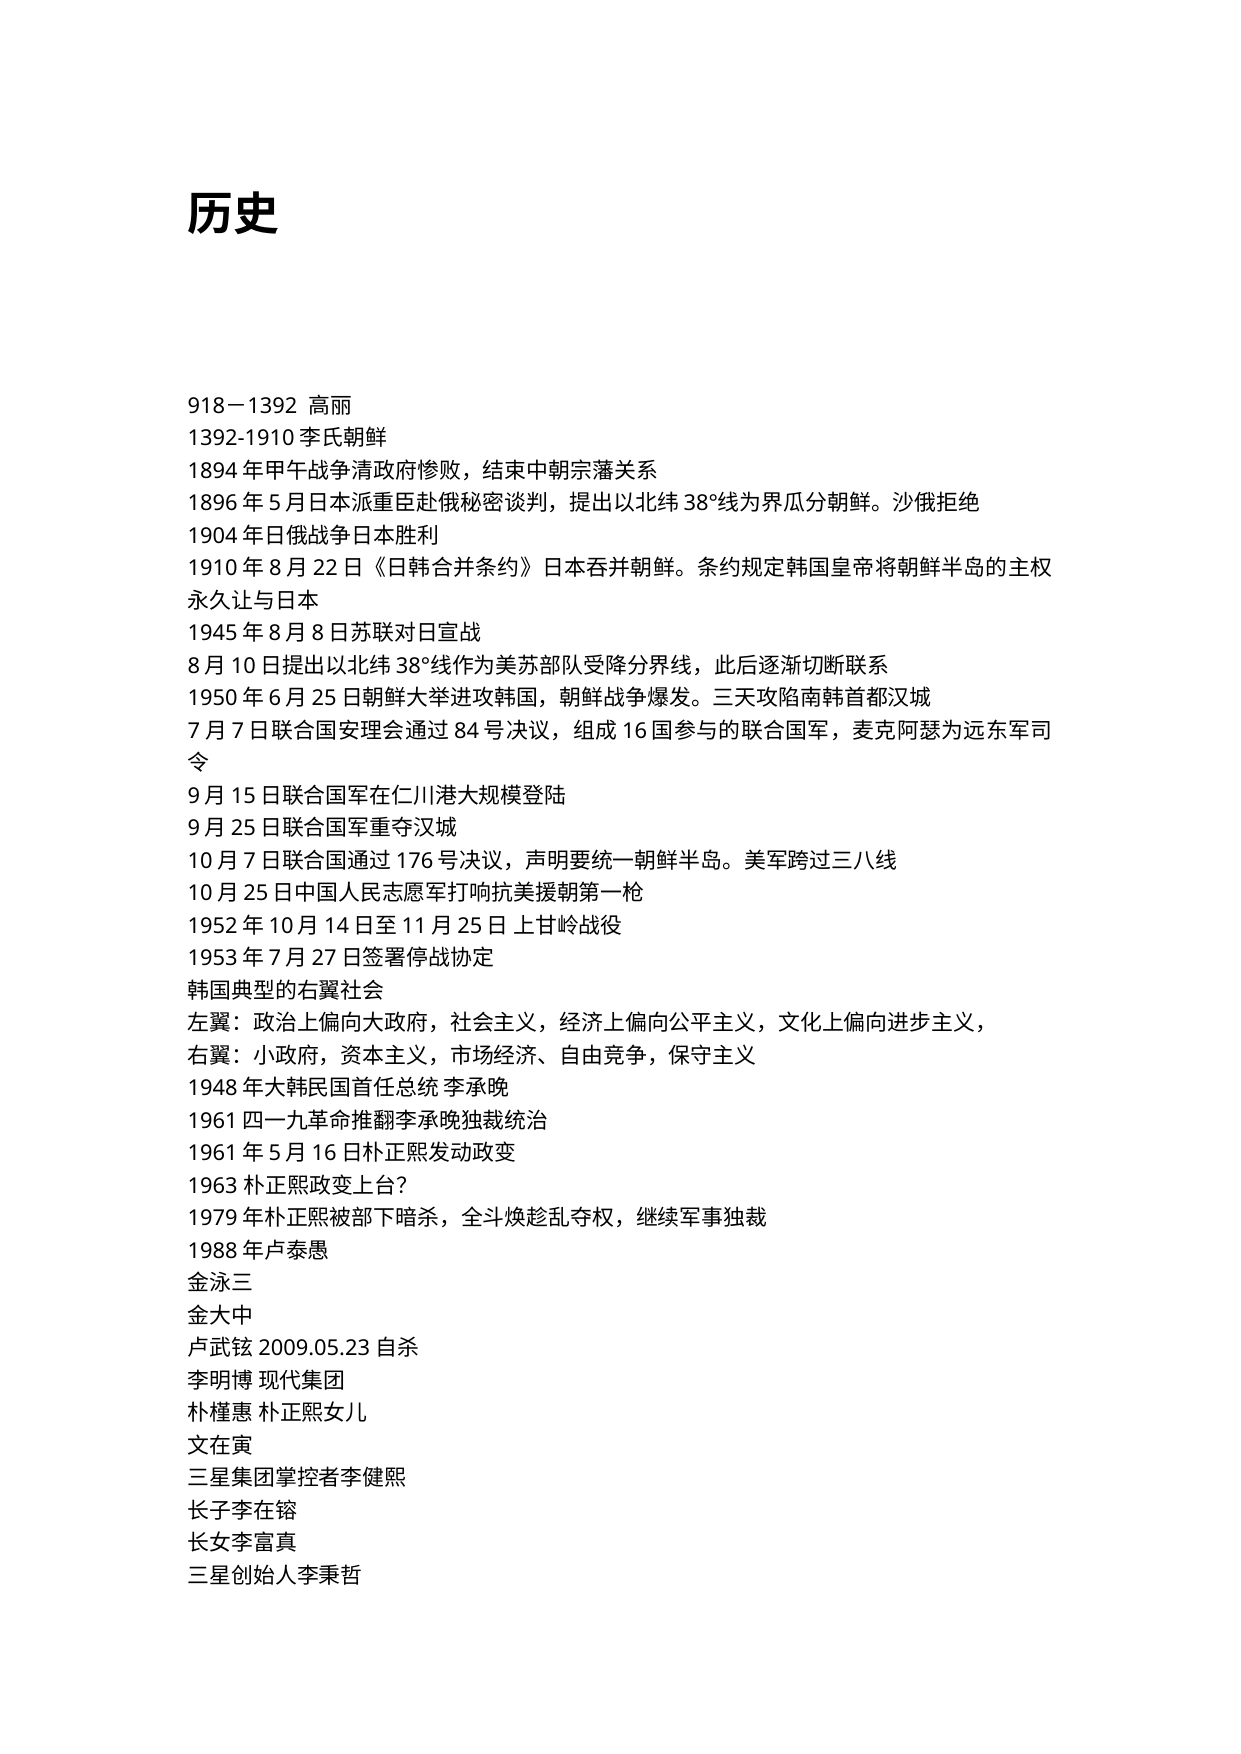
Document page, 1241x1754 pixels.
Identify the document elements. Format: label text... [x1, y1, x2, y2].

text 三星集团掌控者李健熙 [187, 1460, 1053, 1492]
text 1963 朴正熙政变上台？ [187, 1167, 1053, 1200]
text 8月10日提出以北纬38°线作为美苏部队受降分界线，此后逐渐切断联系 [187, 647, 1053, 680]
text 1979年朴正熙被部下暗杀，全斗焕趁乱夺权，继续军事独裁 [187, 1200, 1053, 1232]
text 韩国典型的右翼社会 [187, 972, 1053, 1005]
text 9月25日联合国军重夺汉城 [187, 810, 1053, 842]
text 金大中 [187, 1297, 1053, 1330]
text 1961年5月16日朴正熙发动政变 [187, 1135, 1053, 1167]
text 朴槿惠 朴正熙女儿 [187, 1395, 1053, 1427]
text 1894年甲午战争清政府惨败，结束中朝宗藩关系 [187, 452, 1053, 485]
text 1948年大韩民国首任总统 李承晚 [187, 1070, 1053, 1102]
text 长女李富真 [187, 1525, 1053, 1557]
text 1392-1910李氏朝鲜 [187, 420, 1053, 452]
text 918－1392 高丽 [187, 387, 1053, 420]
text 文在寅 [187, 1427, 1053, 1460]
text 1896年5月日本派重臣赴俄秘密谈判，提出以北纬38°线为界瓜分朝鲜。沙俄拒绝 [187, 485, 1053, 517]
text 1904年日俄战争日本胜利 [187, 517, 1053, 550]
text 1910年8月22日《日韩合并条约》日本吞并朝鲜。条约规定韩国皇帝将朝鲜半岛的主权永久让与日本 [187, 550, 1053, 615]
text 1961四一九革命推翻李承晚独裁统治 [187, 1102, 1053, 1135]
text 1952年10月14日至11月25日 上甘岭战役 [187, 907, 1053, 940]
subtitle 历史 [187, 162, 1053, 259]
text 10月7日联合国通过176号决议，声明要统一朝鲜半岛。美军跨过三八线 [187, 842, 1053, 875]
text 1988年卢泰愚 [187, 1232, 1053, 1265]
text 长子李在镕 [187, 1492, 1053, 1525]
text 左翼：政治上偏向大政府，社会主义，经济上偏向公平主义，文化上偏向进步主义， [187, 1005, 1053, 1037]
text 10月25日中国人民志愿军打响抗美援朝第一枪 [187, 875, 1053, 907]
text 1945年8月8日苏联对日宣战 [187, 615, 1053, 647]
text 三星创始人李秉哲 [187, 1557, 1053, 1590]
text 9月15日联合国军在仁川港大规模登陆 [187, 777, 1053, 810]
text 1953年7月27日签署停战协定 [187, 940, 1053, 972]
text 右翼：小政府，资本主义，市场经济、自由竞争，保守主义 [187, 1037, 1053, 1070]
text 李明博 现代集团 [187, 1362, 1053, 1395]
text 卢武铉 2009.05.23 自杀 [187, 1330, 1053, 1362]
text 金泳三 [187, 1265, 1053, 1297]
text 1950年6月25日朝鲜大举进攻韩国，朝鲜战争爆发。三天攻陷南韩首都汉城 [187, 680, 1053, 712]
text 7月7日联合国安理会通过84号决议，组成16国参与的联合国军，麦克阿瑟为远东军司令 [187, 712, 1053, 777]
